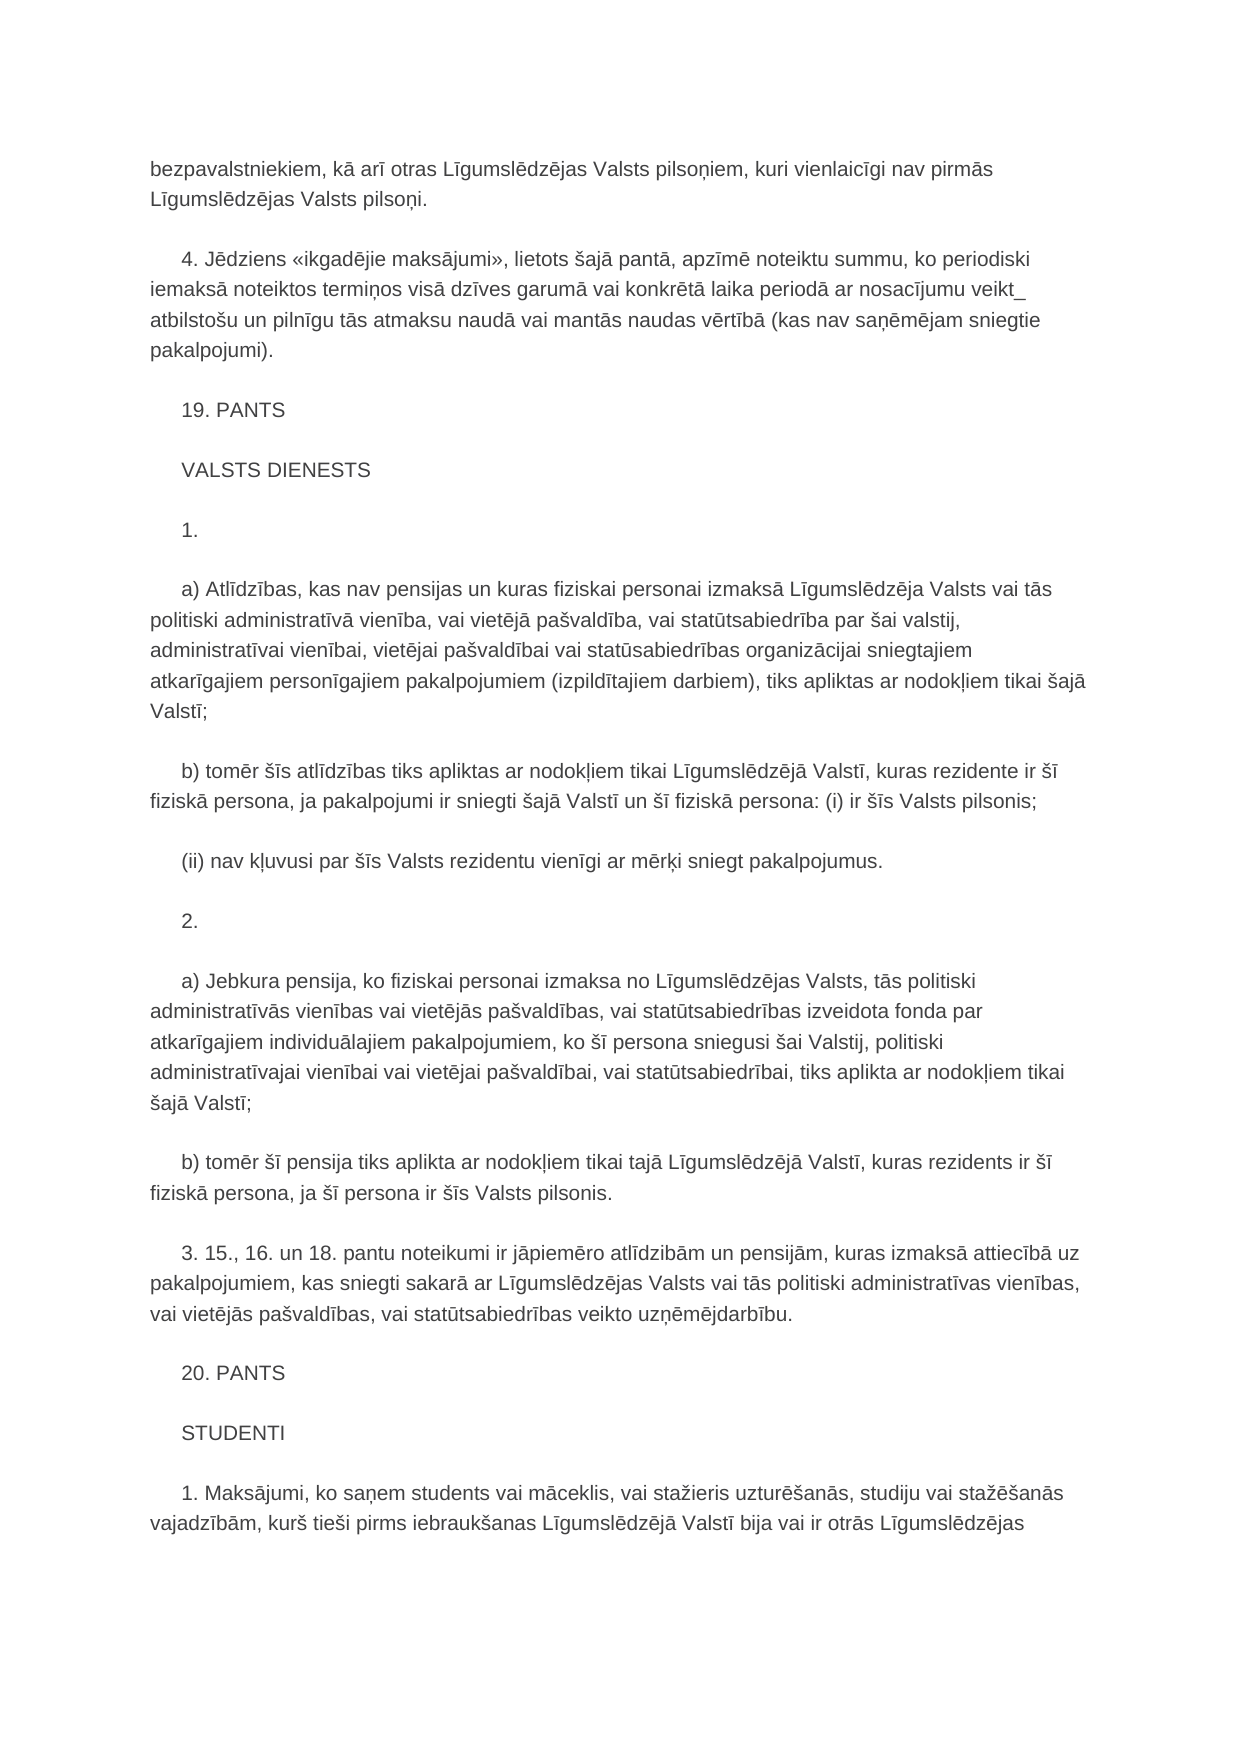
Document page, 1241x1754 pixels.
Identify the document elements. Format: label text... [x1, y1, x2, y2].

text 2. [150, 902, 1090, 933]
text VALSTS DIENESTS [150, 451, 1090, 482]
text 4. Jēdziens «ikgadējie maksājumi», lietots šajā pantā, apzīmē noteiktu summu, ko periodiski iemaksā noteiktos termiņos visā dzīves garumā vai konkrētā laika periodā ar nosacījumu veikt_ atbilstošu un pilnīgu tās atmaksu naudā vai mantās naudas vērtībā (kas nav saņēmējam sniegtie pakalpojumi). [150, 240, 1090, 362]
text b) tomēr šī pensija tiks aplikta ar nodokļiem tikai tajā Līgumslēdzējā Valstī, kuras rezidents ir šī fiziskā persona, ja šī persona ir šīs Valsts pilsonis. [150, 1144, 1090, 1205]
text 1. Maksājumi, ko saņem students vai māceklis, vai stažieris uzturēšanās, studiju vai stažēšanās vajadzībām, kurš tieši pirms iebraukšanas Līgumslēdzējā Valstī bija vai ir otrās Līgumslēdzējas [150, 1474, 1090, 1535]
text a) Atlīdzības, kas nav pensijas un kuras fiziskai personai izmaksā Līgumslēdzēja Valsts vai tās politiski administratīvā vienība, vai vietējā pašvaldība, vai statūtsabiedrība par šai valstij, administratīvai vienībai, vietējai pašvaldībai vai statūsabiedrības organizācijai sniegtajiem atkarīgajiem personīgajiem pakalpojumiem (izpildītajiem darbiem), tiks apliktas ar nodokļiem tikai šajā Valstī; [150, 571, 1090, 723]
text 1. [150, 511, 1090, 541]
text (ii) nav kļuvusi par šīs Valsts rezidentu vienīgi ar mērķi sniegt pakalpojumus. [150, 842, 1090, 873]
text b) tomēr šīs atlīdzības tiks apliktas ar nodokļiem tikai Līgumslēdzējā Valstī, kuras rezidente ir šī fiziskā persona, ja pakalpojumi ir sniegti šajā Valstī un šī fiziskā persona: (i) ir šīs Valsts pilsonis; [150, 752, 1090, 813]
text 19. PANTS [150, 391, 1090, 422]
text STUDENTI [150, 1414, 1090, 1445]
text 3. 15., 16. un 18. pantu noteikumi ir jāpiemēro atlīdzibām un pensijām, kuras izmaksā attiecībā uz pakalpojumiem, kas sniegti sakarā ar Līgumslēdzējas Valsts vai tās politiski administratīvas vienības, vai vietējās pašvaldības, vai statūtsabiedrības veikto uzņēmējdarbību. [150, 1234, 1090, 1325]
text a) Jebkura pensija, ko fiziskai personai izmaksa no Līgumslēdzējas Valsts, tās politiski administratīvās vienības vai vietējās pašvaldības, vai statūtsabiedrības izveidota fonda par atkarīgajiem individuālajiem pakalpojumiem, ko šī persona sniegusi šai Valstij, politiski administratīvajai vienībai vai vietējai pašvaldībai, vai statūtsabiedrībai, tiks aplikta ar nodokļiem tikai šajā Valstī; [150, 962, 1090, 1114]
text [150, 150, 1090, 211]
text 20. PANTS [150, 1354, 1090, 1385]
